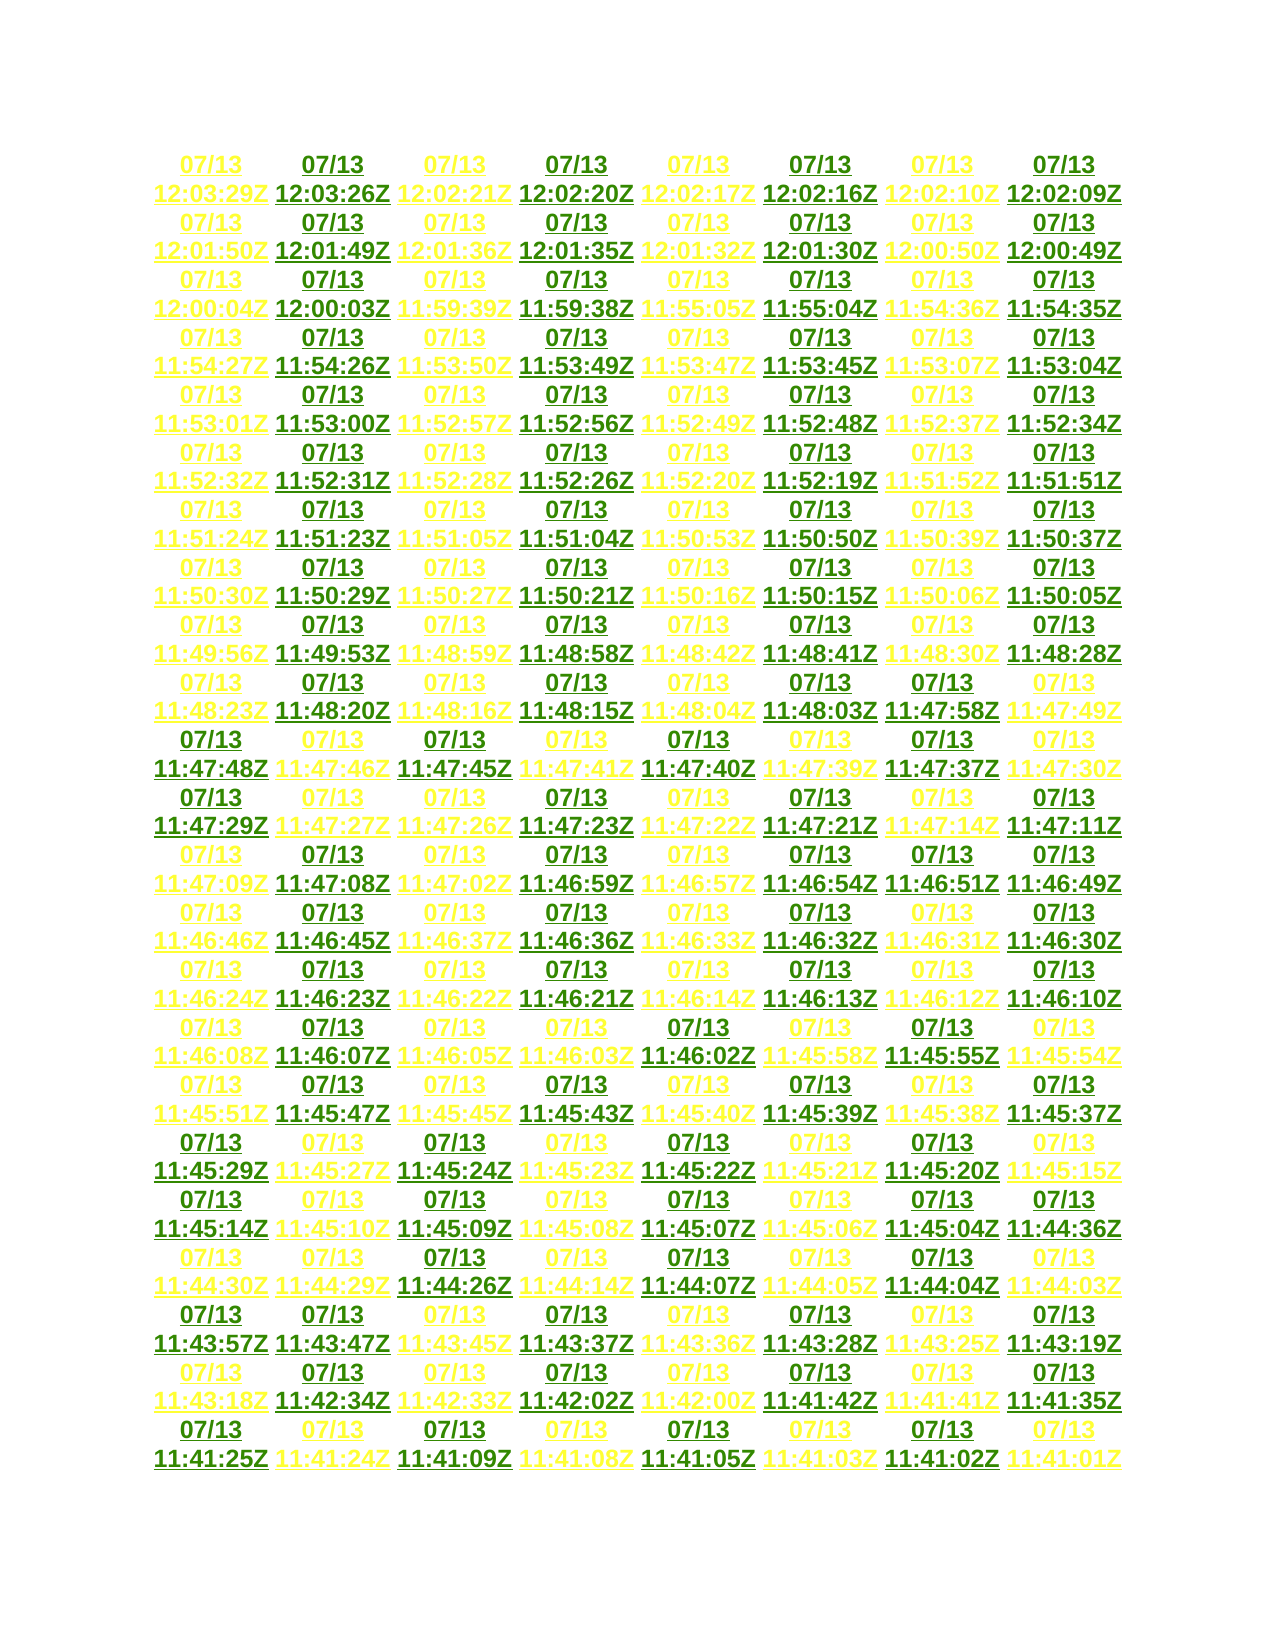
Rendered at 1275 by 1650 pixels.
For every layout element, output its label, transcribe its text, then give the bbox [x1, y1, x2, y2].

table_cell 07/13 11:53:04Z [1003, 323, 1125, 380]
table_cell 07/13 12:02:09Z [1003, 150, 1125, 207]
table_cell 07/13 11:45:29Z [150, 1128, 272, 1185]
table_cell 07/13 11:53:45Z [759, 323, 881, 380]
table_cell 07/13 11:41:08Z [516, 1415, 637, 1472]
table_cell 07/13 11:50:50Z [759, 495, 881, 552]
table_cell 07/13 11:47:09Z [150, 840, 272, 897]
table_cell 07/13 11:59:39Z [394, 265, 516, 322]
table_cell 07/13 11:43:57Z [150, 1300, 272, 1357]
table_cell 07/13 11:48:58Z [516, 610, 637, 667]
table_cell 07/13 11:47:21Z [759, 783, 881, 840]
table_cell 07/13 11:52:32Z [150, 438, 272, 495]
table_cell 07/13 12:01:32Z [638, 208, 759, 265]
table_cell 07/13 11:45:14Z [150, 1185, 272, 1242]
table_cell 07/13 11:46:59Z [516, 840, 637, 897]
table_cell 07/13 11:46:31Z [881, 898, 1003, 955]
table_cell 07/13 11:45:51Z [150, 1070, 272, 1127]
table_cell 07/13 11:45:55Z [881, 1013, 1003, 1070]
table_cell 07/13 12:02:21Z [394, 150, 516, 207]
table_cell 07/13 11:47:27Z [272, 783, 394, 840]
table_cell 07/13 11:47:46Z [272, 725, 394, 782]
table_cell 07/13 11:48:59Z [394, 610, 516, 667]
table_cell 07/13 11:47:39Z [759, 725, 881, 782]
table_cell 07/13 11:41:09Z [394, 1415, 516, 1472]
table_cell 07/13 11:50:21Z [516, 553, 637, 610]
table_cell 07/13 11:45:45Z [394, 1070, 516, 1127]
table_cell 07/13 11:43:47Z [272, 1300, 394, 1357]
table_cell 07/13 11:46:46Z [150, 898, 272, 955]
table_cell 07/13 11:52:26Z [516, 438, 637, 495]
table_cell 07/13 11:46:13Z [759, 955, 881, 1012]
table_cell 07/13 11:53:50Z [394, 323, 516, 380]
table_cell 07/13 11:44:29Z [272, 1243, 394, 1300]
table_cell 07/13 11:45:43Z [516, 1070, 637, 1127]
table_cell 07/13 11:41:02Z [881, 1415, 1003, 1472]
table_cell 07/13 11:48:23Z [150, 668, 272, 725]
table_cell 07/13 11:51:52Z [881, 438, 1003, 495]
table_cell 07/13 11:51:04Z [516, 495, 637, 552]
table_cell 07/13 11:46:54Z [759, 840, 881, 897]
table_cell 07/13 11:45:23Z [516, 1128, 637, 1185]
table_cell 07/13 11:45:21Z [759, 1128, 881, 1185]
table_cell 07/13 12:02:17Z [638, 150, 759, 207]
table_cell 07/13 11:46:24Z [150, 955, 272, 1012]
table_cell 07/13 11:44:26Z [394, 1243, 516, 1300]
table_cell 07/13 11:53:47Z [638, 323, 759, 380]
table_cell 07/13 11:52:20Z [638, 438, 759, 495]
table_cell 07/13 11:46:08Z [150, 1013, 272, 1070]
table_cell 07/13 11:47:22Z [638, 783, 759, 840]
table_cell 07/13 11:47:29Z [150, 783, 272, 840]
table_cell 07/13 12:02:16Z [759, 150, 881, 207]
table_cell 07/13 11:53:07Z [881, 323, 1003, 380]
table_cell 07/13 11:46:22Z [394, 955, 516, 1012]
table_cell 07/13 11:41:05Z [638, 1415, 759, 1472]
table_cell 07/13 11:45:38Z [881, 1070, 1003, 1127]
table_cell 07/13 11:41:41Z [881, 1358, 1003, 1415]
table_cell 07/13 11:52:31Z [272, 438, 394, 495]
table_cell 07/13 11:47:45Z [394, 725, 516, 782]
table_cell 07/13 12:01:30Z [759, 208, 881, 265]
table_cell 07/13 12:01:36Z [394, 208, 516, 265]
table_cell 07/13 11:45:06Z [759, 1185, 881, 1242]
table_cell 07/13 11:46:21Z [516, 955, 637, 1012]
table_cell 07/13 11:52:28Z [394, 438, 516, 495]
table_cell 07/13 11:43:45Z [394, 1300, 516, 1357]
table_cell 07/13 11:52:37Z [881, 380, 1003, 437]
table_cell 07/13 11:46:57Z [638, 840, 759, 897]
table_cell 07/13 11:45:10Z [272, 1185, 394, 1242]
table_cell 07/13 11:59:38Z [516, 265, 637, 322]
table_cell 07/13 11:46:37Z [394, 898, 516, 955]
table_cell 07/13 11:54:35Z [1003, 265, 1125, 322]
table_cell 07/13 11:50:16Z [638, 553, 759, 610]
table_cell 07/13 11:46:32Z [759, 898, 881, 955]
table_cell 07/13 11:44:07Z [638, 1243, 759, 1300]
table_cell 07/13 11:51:23Z [272, 495, 394, 552]
table_cell 07/13 11:41:42Z [759, 1358, 881, 1415]
table_cell 07/13 11:53:00Z [272, 380, 394, 437]
table_cell 07/13 11:47:41Z [516, 725, 637, 782]
table_cell 07/13 11:46:30Z [1003, 898, 1125, 955]
table_cell 07/13 11:47:14Z [881, 783, 1003, 840]
table_cell 07/13 11:43:19Z [1003, 1300, 1125, 1357]
table_cell 07/13 12:00:03Z [272, 265, 394, 322]
table_cell 07/13 11:50:37Z [1003, 495, 1125, 552]
table_cell 07/13 12:02:20Z [516, 150, 637, 207]
table_cell 07/13 11:51:51Z [1003, 438, 1125, 495]
table_cell 07/13 11:49:56Z [150, 610, 272, 667]
table_cell 07/13 11:45:37Z [1003, 1070, 1125, 1127]
table_cell 07/13 11:46:07Z [272, 1013, 394, 1070]
table_cell 07/13 11:48:28Z [1003, 610, 1125, 667]
table_cell 07/13 12:00:50Z [881, 208, 1003, 265]
table_cell 07/13 11:54:27Z [150, 323, 272, 380]
table_cell 07/13 12:03:26Z [272, 150, 394, 207]
table_cell 07/13 11:43:37Z [516, 1300, 637, 1357]
table_cell 07/13 11:44:30Z [150, 1243, 272, 1300]
table_cell 07/13 11:45:09Z [394, 1185, 516, 1242]
table_cell 07/13 11:47:26Z [394, 783, 516, 840]
table_cell 07/13 11:46:12Z [881, 955, 1003, 1012]
table_cell 07/13 11:46:49Z [1003, 840, 1125, 897]
table_cell 07/13 11:42:00Z [638, 1358, 759, 1415]
table_cell 07/13 12:00:49Z [1003, 208, 1125, 265]
table_cell 07/13 11:45:54Z [1003, 1013, 1125, 1070]
table_cell 07/13 11:41:35Z [1003, 1358, 1125, 1415]
table_cell 07/13 11:48:30Z [881, 610, 1003, 667]
table_cell 07/13 11:43:25Z [881, 1300, 1003, 1357]
table_cell 07/13 11:45:08Z [516, 1185, 637, 1242]
table_cell 07/13 11:47:48Z [150, 725, 272, 782]
table_cell 07/13 11:46:33Z [638, 898, 759, 955]
table_cell 07/13 11:46:51Z [881, 840, 1003, 897]
table_cell 07/13 11:46:02Z [638, 1013, 759, 1070]
table_cell 07/13 12:01:35Z [516, 208, 637, 265]
table_cell 07/13 12:01:49Z [272, 208, 394, 265]
table_cell 07/13 11:46:23Z [272, 955, 394, 1012]
table_cell 07/13 11:47:40Z [638, 725, 759, 782]
table_cell 07/13 11:52:57Z [394, 380, 516, 437]
table_cell 07/13 11:52:19Z [759, 438, 881, 495]
table_cell 07/13 11:54:36Z [881, 265, 1003, 322]
table_cell 07/13 11:50:53Z [638, 495, 759, 552]
table_cell 07/13 11:43:18Z [150, 1358, 272, 1415]
table_cell 07/13 11:44:36Z [1003, 1185, 1125, 1242]
table_cell 07/13 11:45:27Z [272, 1128, 394, 1185]
table_cell 07/13 11:48:03Z [759, 668, 881, 725]
table_cell 07/13 11:47:08Z [272, 840, 394, 897]
table_cell 07/13 11:44:04Z [881, 1243, 1003, 1300]
table_cell 07/13 12:03:29Z [150, 150, 272, 207]
table_cell 07/13 11:42:34Z [272, 1358, 394, 1415]
table_cell 07/13 11:50:29Z [272, 553, 394, 610]
table_cell 07/13 11:49:53Z [272, 610, 394, 667]
table_cell 07/13 11:55:05Z [638, 265, 759, 322]
table_cell 07/13 11:47:11Z [1003, 783, 1125, 840]
table_cell 07/13 11:41:25Z [150, 1415, 272, 1472]
table_cell 07/13 11:54:26Z [272, 323, 394, 380]
table_cell 07/13 11:50:06Z [881, 553, 1003, 610]
table_cell 07/13 11:41:03Z [759, 1415, 881, 1472]
table_cell 07/13 11:50:15Z [759, 553, 881, 610]
table_cell 07/13 11:50:30Z [150, 553, 272, 610]
table_cell 07/13 11:45:39Z [759, 1070, 881, 1127]
table_cell 07/13 11:50:05Z [1003, 553, 1125, 610]
table_cell 07/13 11:42:33Z [394, 1358, 516, 1415]
table_cell 07/13 11:47:23Z [516, 783, 637, 840]
table_cell 07/13 11:41:01Z [1003, 1415, 1125, 1472]
table_cell 07/13 11:52:34Z [1003, 380, 1125, 437]
table_cell 07/13 11:46:45Z [272, 898, 394, 955]
table_cell 07/13 11:42:02Z [516, 1358, 637, 1415]
table_cell 07/13 11:41:24Z [272, 1415, 394, 1472]
table_cell 07/13 11:46:03Z [516, 1013, 637, 1070]
table_cell 07/13 11:44:14Z [516, 1243, 637, 1300]
table_cell 07/13 11:45:04Z [881, 1185, 1003, 1242]
table_cell 07/13 11:50:27Z [394, 553, 516, 610]
table_cell 07/13 11:45:47Z [272, 1070, 394, 1127]
table_cell 07/13 11:48:15Z [516, 668, 637, 725]
table_cell 07/13 12:01:50Z [150, 208, 272, 265]
table_cell 07/13 11:52:56Z [516, 380, 637, 437]
table_cell 07/13 11:51:24Z [150, 495, 272, 552]
table_cell 07/13 12:02:10Z [881, 150, 1003, 207]
table_cell 07/13 11:45:58Z [759, 1013, 881, 1070]
table_cell 07/13 12:00:04Z [150, 265, 272, 322]
table_cell 07/13 11:48:42Z [638, 610, 759, 667]
table_cell 07/13 11:52:48Z [759, 380, 881, 437]
table_cell 07/13 11:45:24Z [394, 1128, 516, 1185]
table_cell 07/13 11:50:39Z [881, 495, 1003, 552]
table_cell 07/13 11:44:05Z [759, 1243, 881, 1300]
table_cell 07/13 11:47:58Z [881, 668, 1003, 725]
table_cell 07/13 11:45:40Z [638, 1070, 759, 1127]
table_cell 07/13 11:46:36Z [516, 898, 637, 955]
table_cell 07/13 11:47:37Z [881, 725, 1003, 782]
table_cell 07/13 11:53:49Z [516, 323, 637, 380]
table_cell 07/13 11:48:04Z [638, 668, 759, 725]
table_cell 07/13 11:52:49Z [638, 380, 759, 437]
table_cell 07/13 11:46:05Z [394, 1013, 516, 1070]
table_cell 07/13 11:47:49Z [1003, 668, 1125, 725]
table_cell 07/13 11:43:28Z [759, 1300, 881, 1357]
table_cell 07/13 11:47:30Z [1003, 725, 1125, 782]
table_cell 07/13 11:47:02Z [394, 840, 516, 897]
table_cell 07/13 11:55:04Z [759, 265, 881, 322]
table_cell 07/13 11:45:20Z [881, 1128, 1003, 1185]
table_cell 07/13 11:48:41Z [759, 610, 881, 667]
table_cell 07/13 11:46:10Z [1003, 955, 1125, 1012]
table_cell 07/13 11:44:03Z [1003, 1243, 1125, 1300]
table_cell 07/13 11:48:16Z [394, 668, 516, 725]
table_cell 07/13 11:48:20Z [272, 668, 394, 725]
table_cell 07/13 11:45:22Z [638, 1128, 759, 1185]
table_cell 07/13 11:46:14Z [638, 955, 759, 1012]
table_cell 07/13 11:53:01Z [150, 380, 272, 437]
table_cell 07/13 11:51:05Z [394, 495, 516, 552]
table_cell 07/13 11:45:15Z [1003, 1128, 1125, 1185]
table_cell 07/13 11:43:36Z [638, 1300, 759, 1357]
table_cell 07/13 11:45:07Z [638, 1185, 759, 1242]
